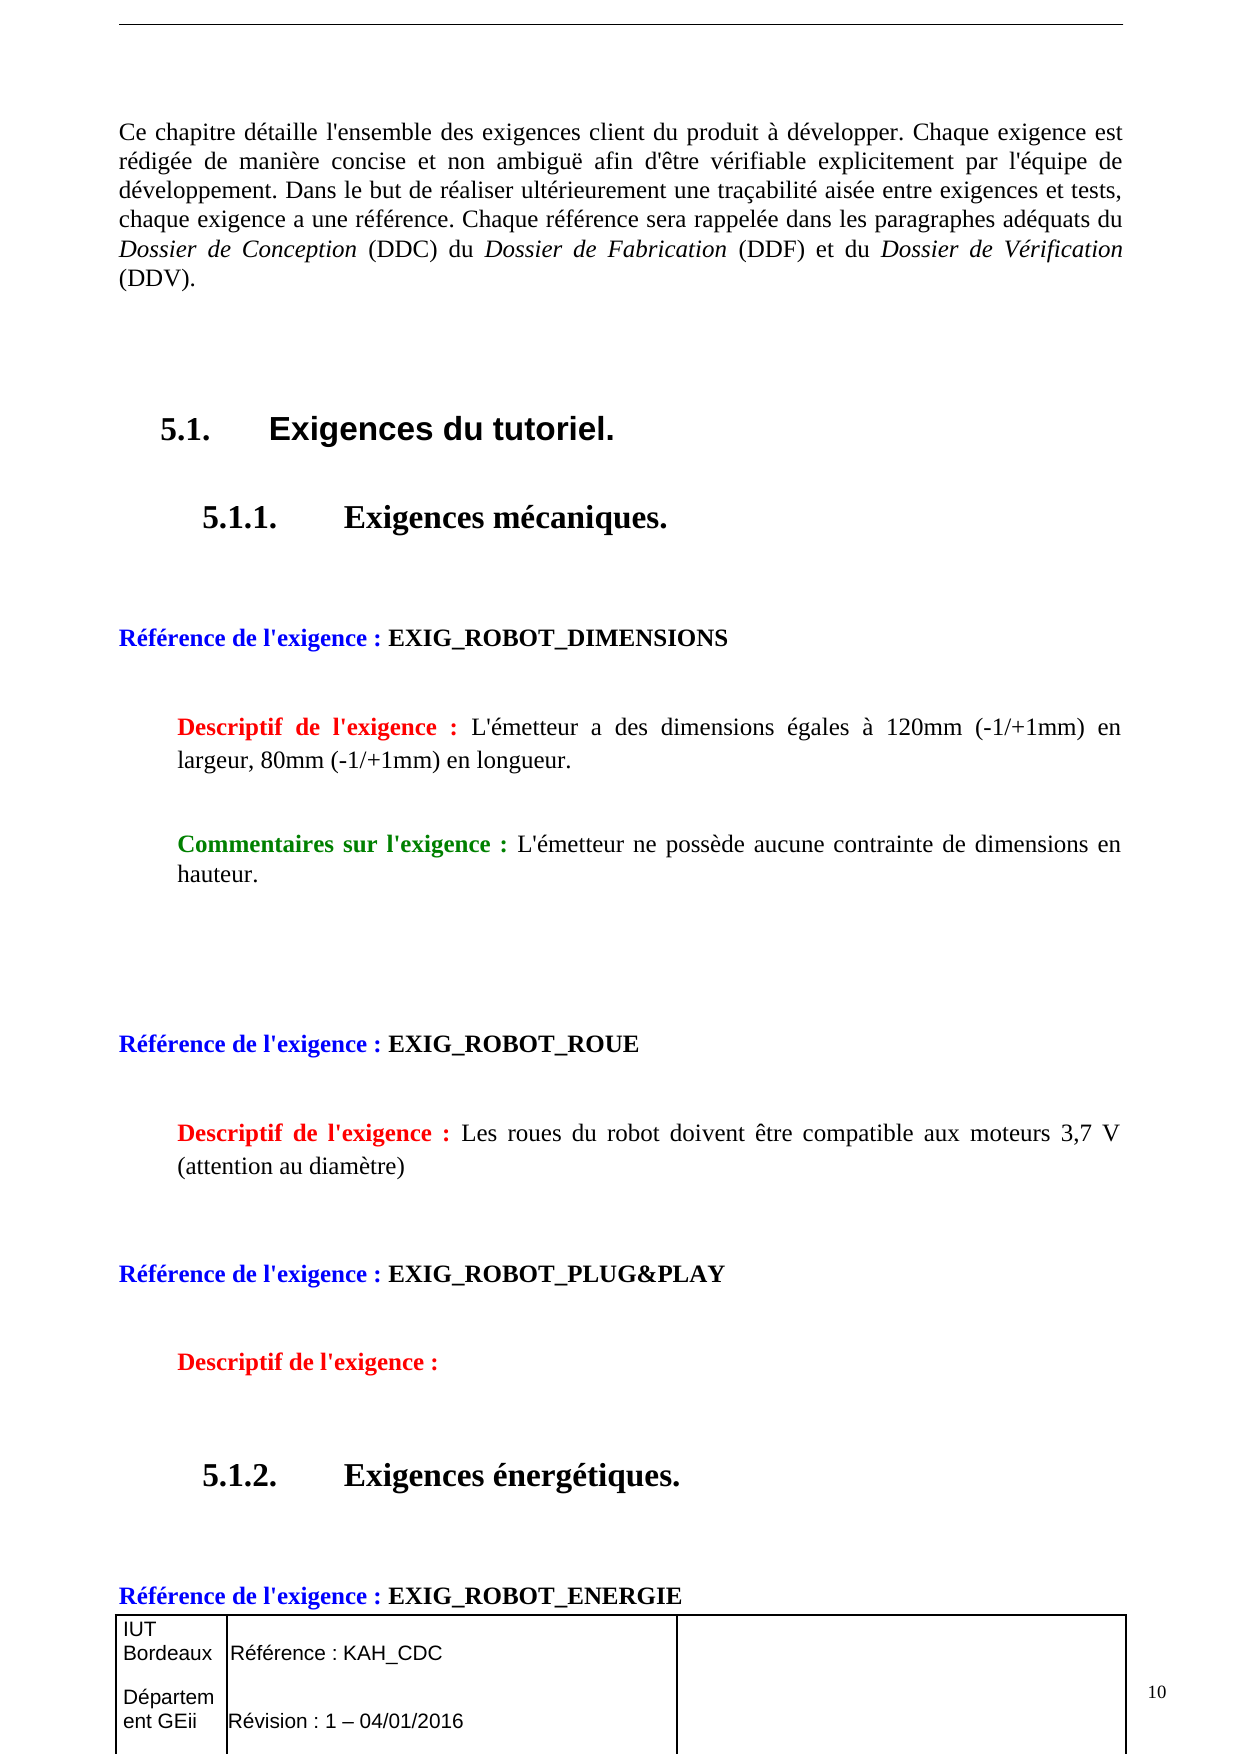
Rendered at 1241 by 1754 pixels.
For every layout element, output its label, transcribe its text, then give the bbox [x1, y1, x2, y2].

subtitle Exigences énergétiques. [202, 1455, 1123, 1493]
text Référence de l'exigence : EXIG_ROBOT_ROUE [119, 1029, 1123, 1058]
subtitle Exigences du tutoriel. [160, 409, 1123, 448]
subtitle Exigences mécaniques. [202, 497, 1123, 535]
text Descriptif de l'exigence : Les roues du robot doivent être compatible aux moteurs 3,7 V (attention au diamètre) [177, 1118, 1121, 1180]
text Commentaires sur l'exigence : L'émetteur ne possède aucune contrainte de dimensions en hauteur. [177, 829, 1121, 888]
text Descriptif de l'exigence : L'émetteur a des dimensions égales à 120mm (-1/+1mm) en largeur, 80mm (-1/+1mm) en longueur. [177, 712, 1121, 774]
text Référence de l'exigence : EXIG_ROBOT_DIMENSIONS [119, 623, 1123, 652]
text Référence de l'exigence : EXIG_ROBOT_PLUG&PLAY [119, 1259, 1123, 1287]
text Ce chapitre détaille l'ensemble des exigences client du produit à développer. Chaque exigence est rédigée de manière concise et non ambiguë afin d'être vérifiable explicitement par l'équipe de développement. Dans le but de réaliser ultérieurement une traçabilité aisée entre exigences et tests, chaque exigence a une référence. Chaque référence sera rappelée dans les paragraphes adéquats du Dossier de Conception (DDC) du Dossier de Fabrication (DDF) et du Dossier de Vérification (DDV). [119, 117, 1123, 292]
text Descriptif de l'exigence : [177, 1347, 1121, 1376]
text Référence de l'exigence : EXIG_ROBOT_ENERGIE [119, 1581, 1123, 1610]
